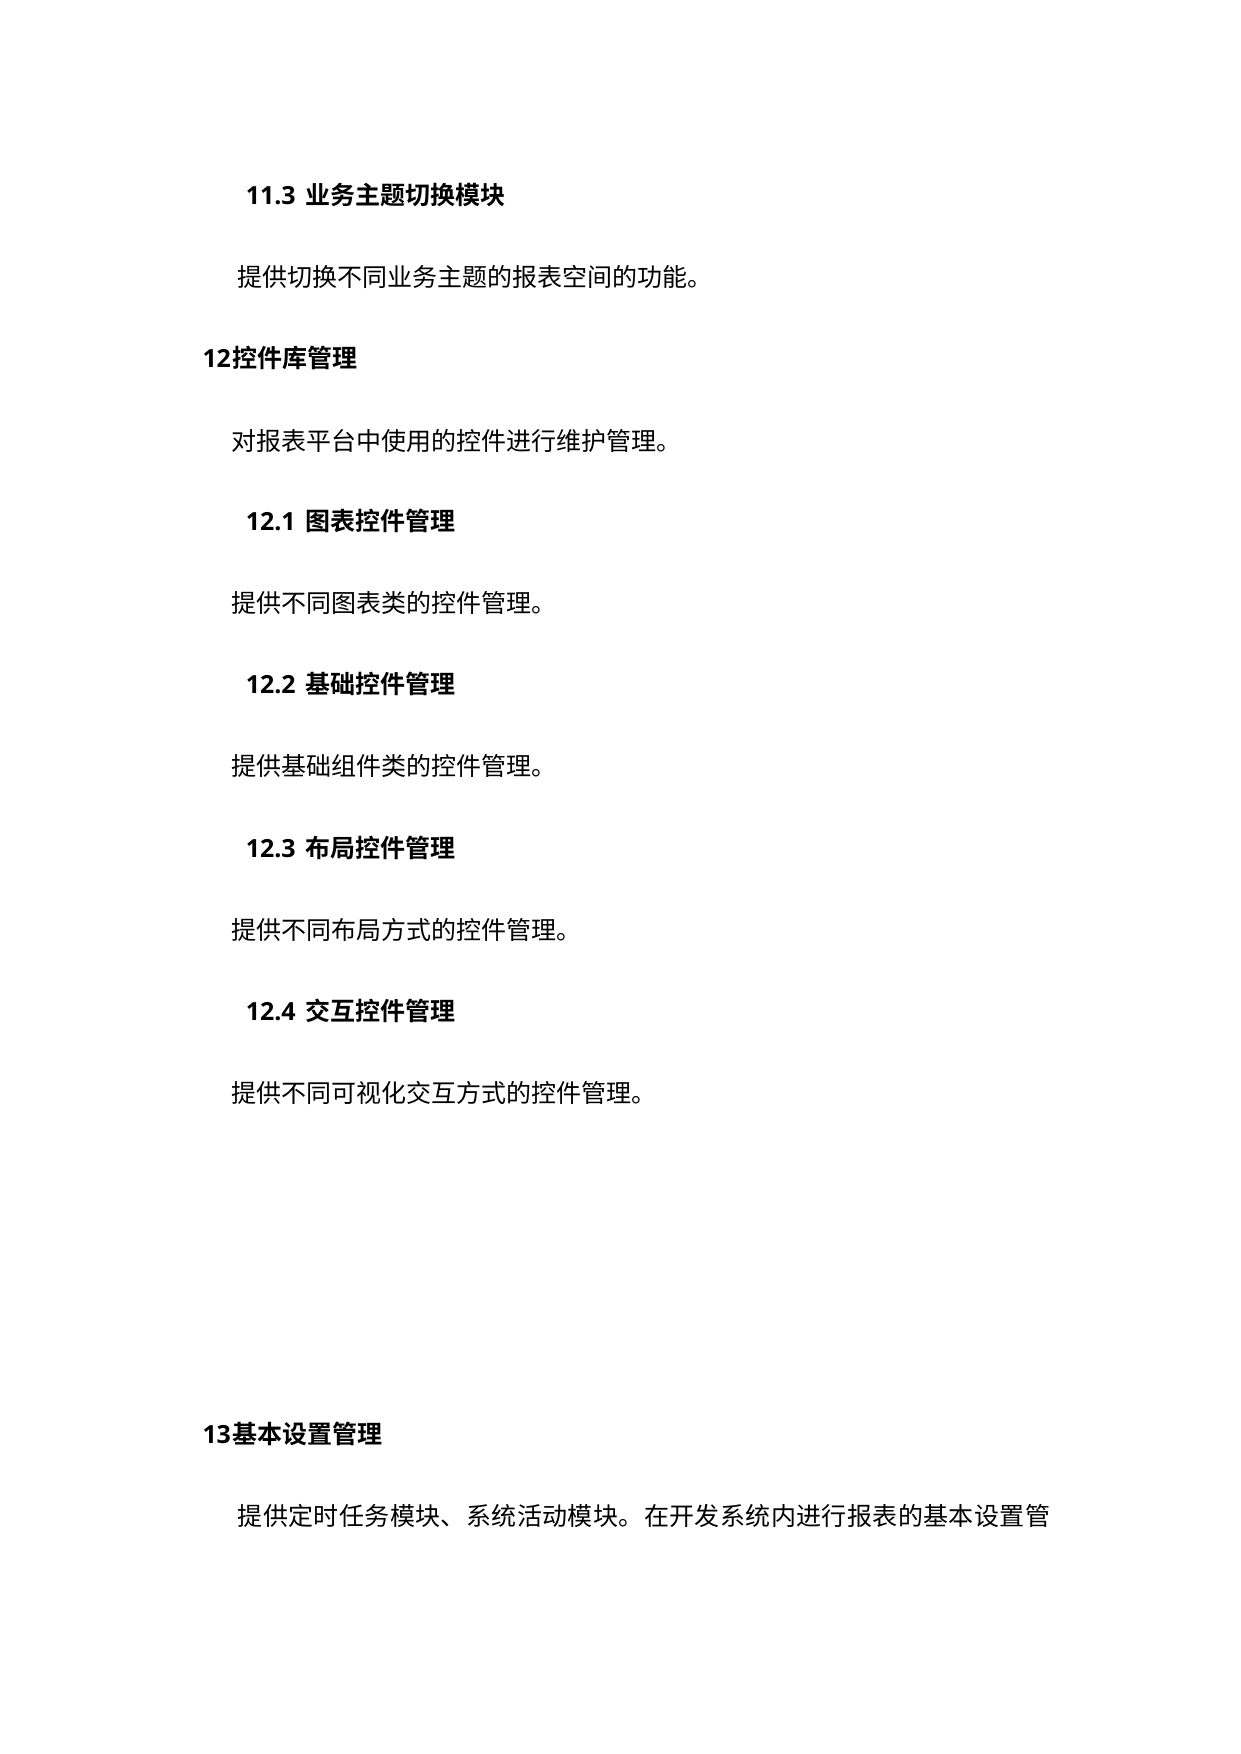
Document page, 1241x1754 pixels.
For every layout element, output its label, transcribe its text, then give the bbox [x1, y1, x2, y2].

subtitle 交互控件管理 [246, 978, 1053, 1043]
text 提供不同布局方式的控件管理。 [187, 897, 1053, 962]
subtitle 基本设置管理 [202, 1401, 1053, 1466]
text 对报表平台中使用的控件进行维护管理。 [187, 407, 1053, 472]
text 提供不同可视化交互方式的控件管理。 [187, 1060, 1053, 1125]
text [187, 1483, 1053, 1548]
subtitle 基础控件管理 [246, 652, 1053, 717]
subtitle 控件库管理 [202, 325, 1053, 390]
text 提供切换不同业务主题的报表空间的功能。 [187, 244, 1053, 309]
text 提供基础组件类的控件管理。 [187, 734, 1053, 799]
subtitle 业务主题切换模块 [246, 162, 1053, 227]
subtitle 布局控件管理 [246, 815, 1053, 880]
subtitle 图表控件管理 [246, 488, 1053, 553]
text 提供不同图表类的控件管理。 [187, 570, 1053, 635]
